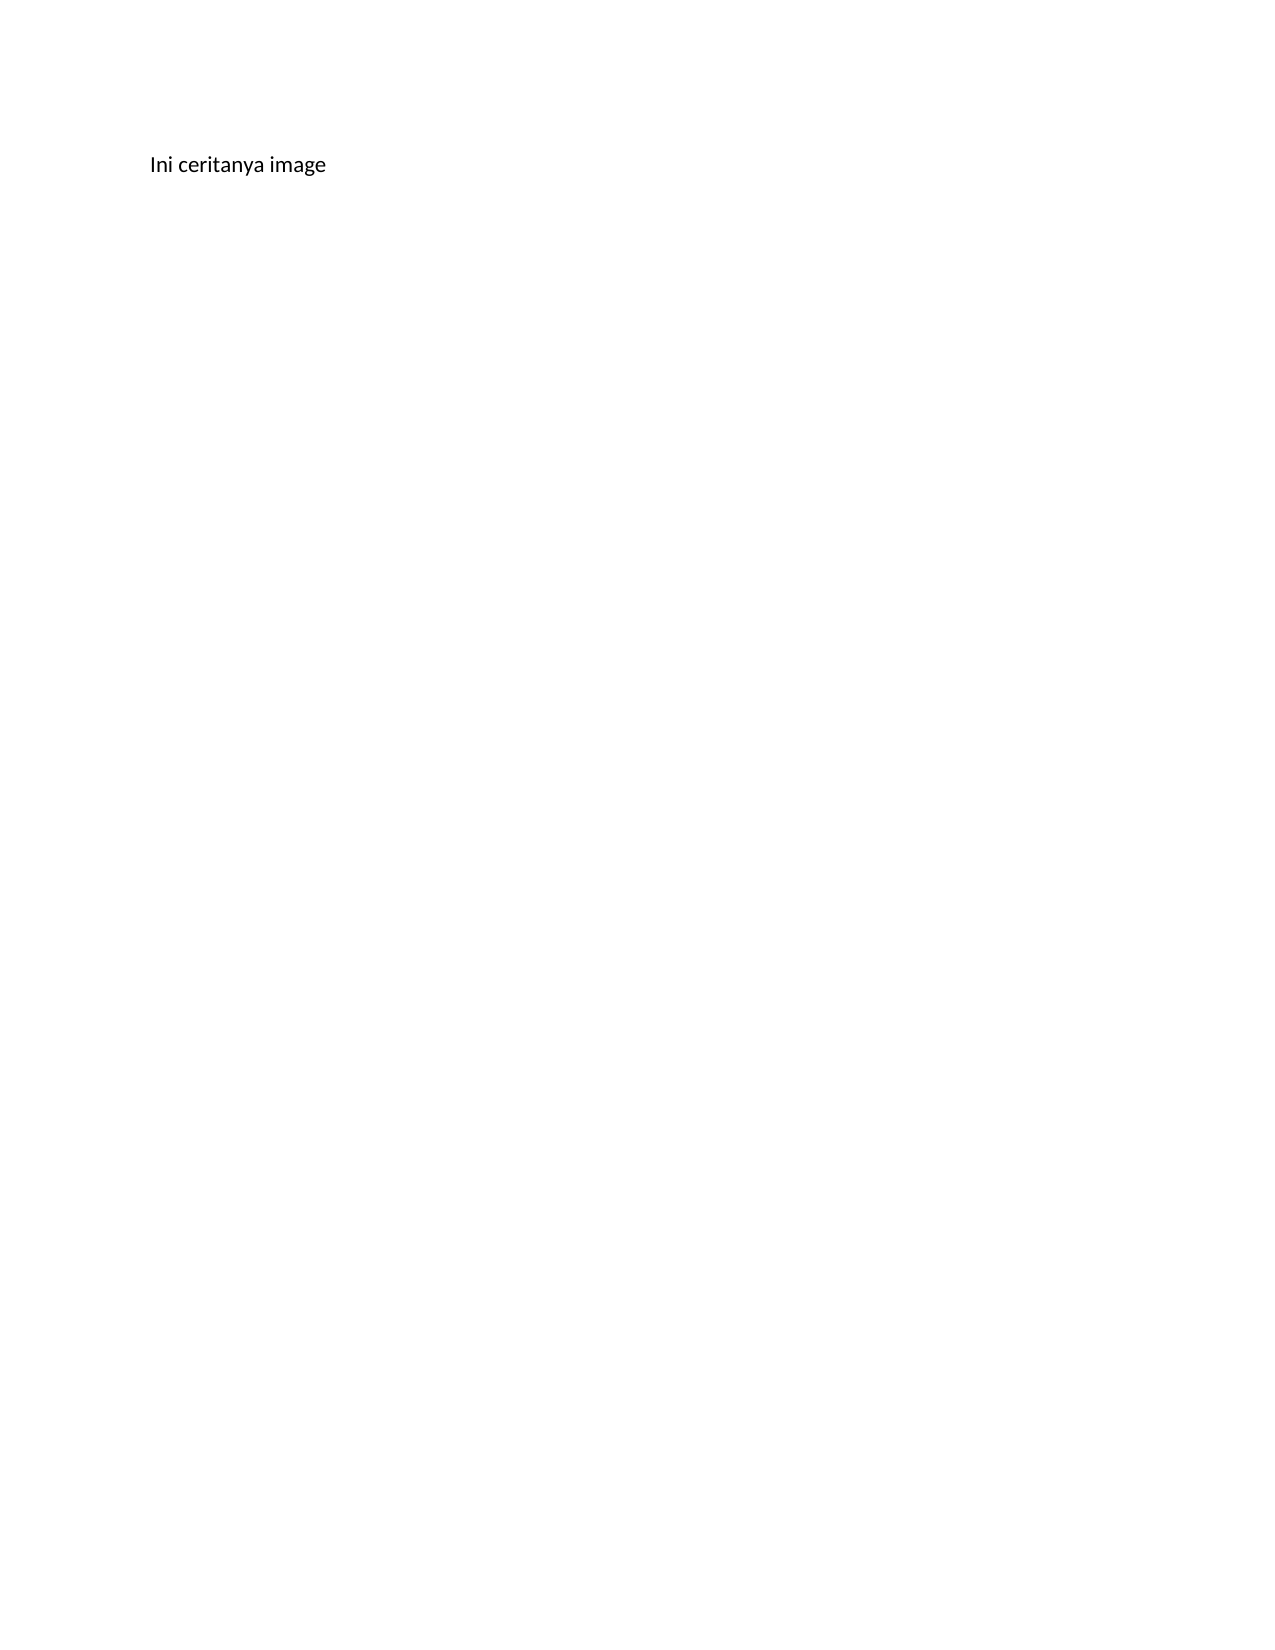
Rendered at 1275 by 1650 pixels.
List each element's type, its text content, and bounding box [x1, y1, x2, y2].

text Ini ceritanya image [150, 150, 1125, 178]
